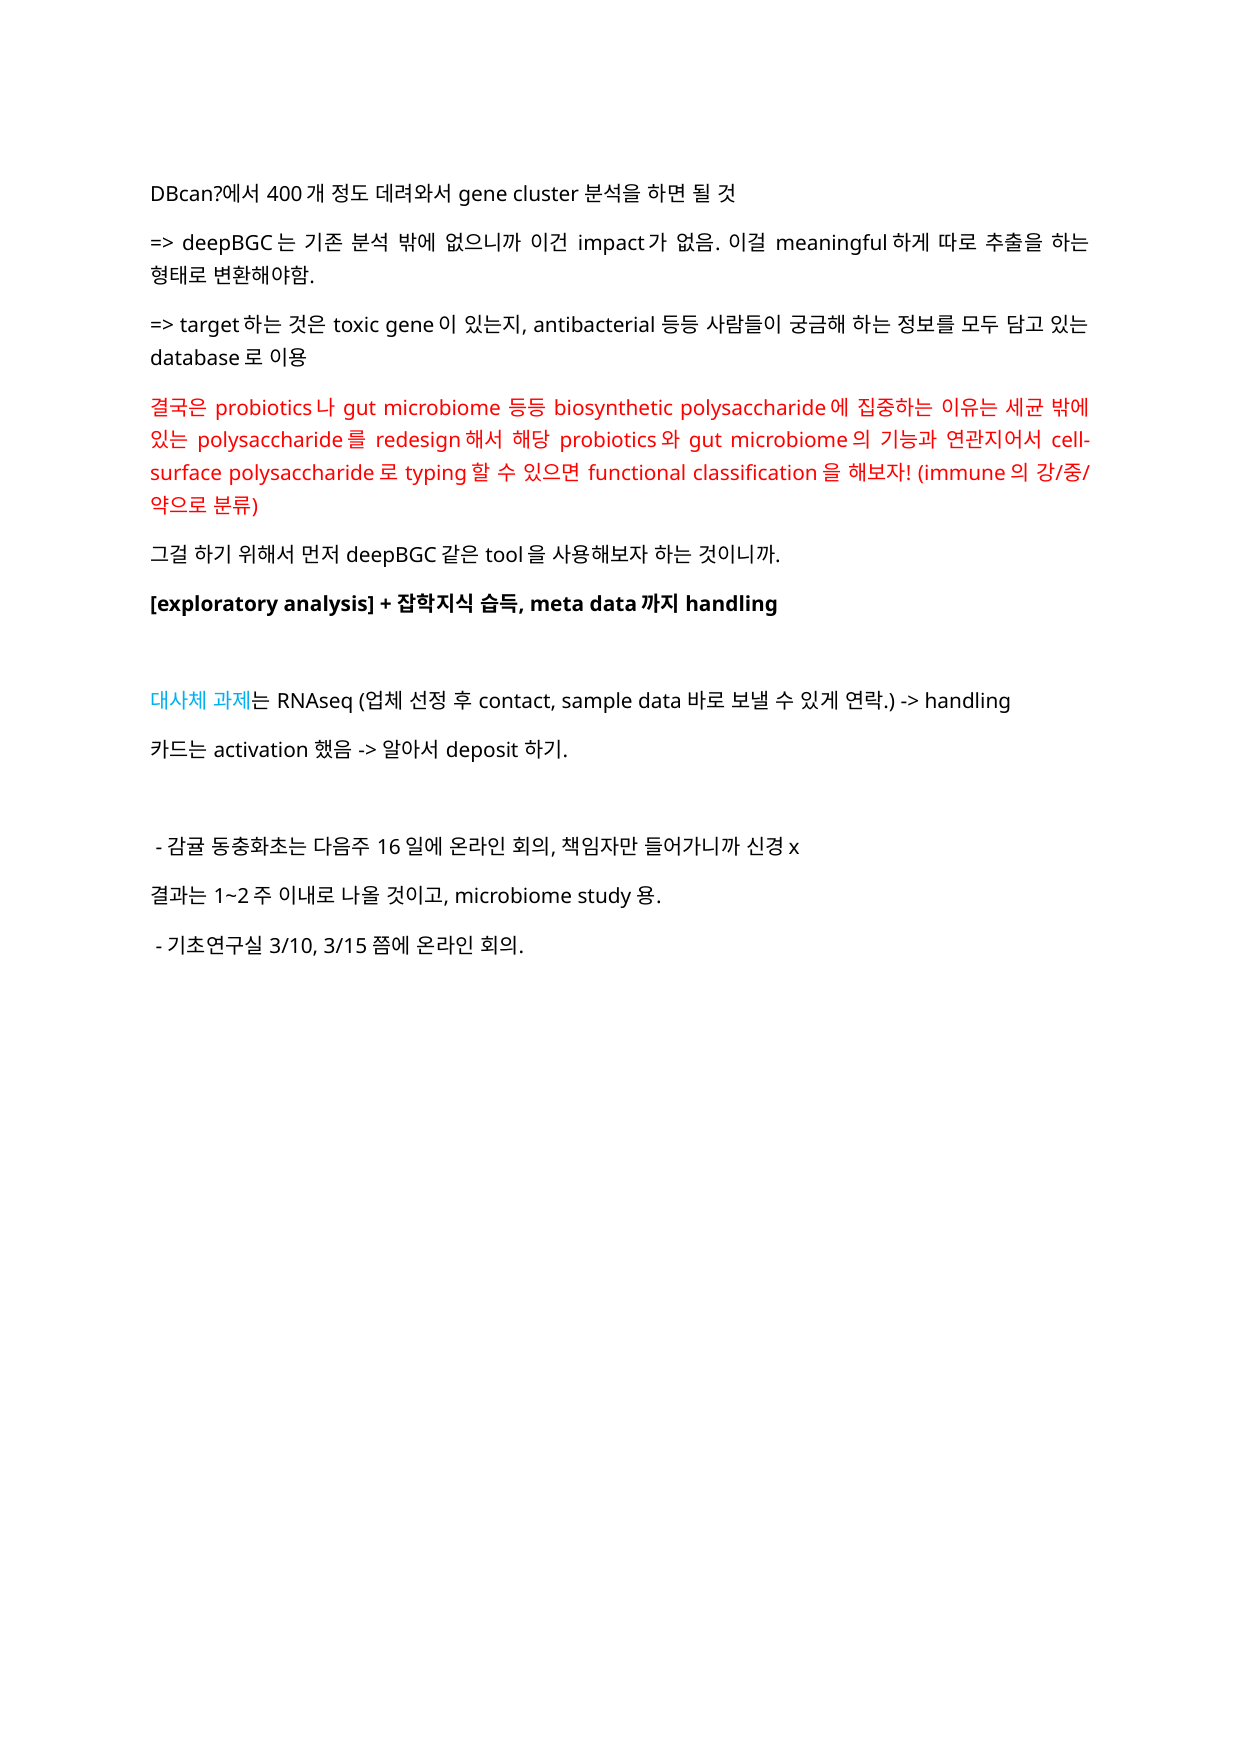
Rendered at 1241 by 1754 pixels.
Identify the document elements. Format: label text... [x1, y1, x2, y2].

text => target하는 것은 toxic gene이 있는지, antibacterial 등등 사람들이 궁금해 하는 정보를 모두 담고 있는 database로 이용 [150, 309, 1090, 372]
text 결과는 1~2주 이내로 나올 것이고, microbiome study 용. [150, 880, 1090, 910]
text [150, 177, 1090, 207]
text - 기초연구실 3/10, 3/15 쯤에 온라인 회의. [150, 929, 1090, 959]
text 카드는 activation 했음 -> 알아서 deposit 하기. [150, 734, 1090, 764]
text 그걸 하기 위해서 먼저 deepBGC같은 tool을 사용해보자 하는 것이니까. [150, 538, 1090, 568]
text 대사체 과제는 RNAseq (업체 선정 후 contact, sample data 바로 보낼 수 있게 연락.) -> handling [150, 684, 1090, 714]
text - 감귤 동충화초는 다음주 16일에 온라인 회의, 책임자만 들어가니까 신경x [150, 830, 1090, 861]
text 결국은 probiotics나 gut microbiome 등등 biosynthetic polysaccharide에 집중하는 이유는 세균 밖에 있는 polysaccharide를 redesign해서 해당 probiotics와 gut microbiome의 기능과 연관지어서 cell-surface polysaccharide로 typing할 수 있으면 functional classification을 해보자! (immune의 강/중/약으로 분류) [150, 391, 1090, 519]
text => deepBGC는 기존 분석 밖에 없으니까 이건 impact가 없음. 이걸 meaningful하게 따로 추출을 하는 형태로 변환해야함. [150, 227, 1090, 289]
text [exploratory analysis] + 잡학지식 습득, meta data까지 handling [150, 588, 1090, 618]
